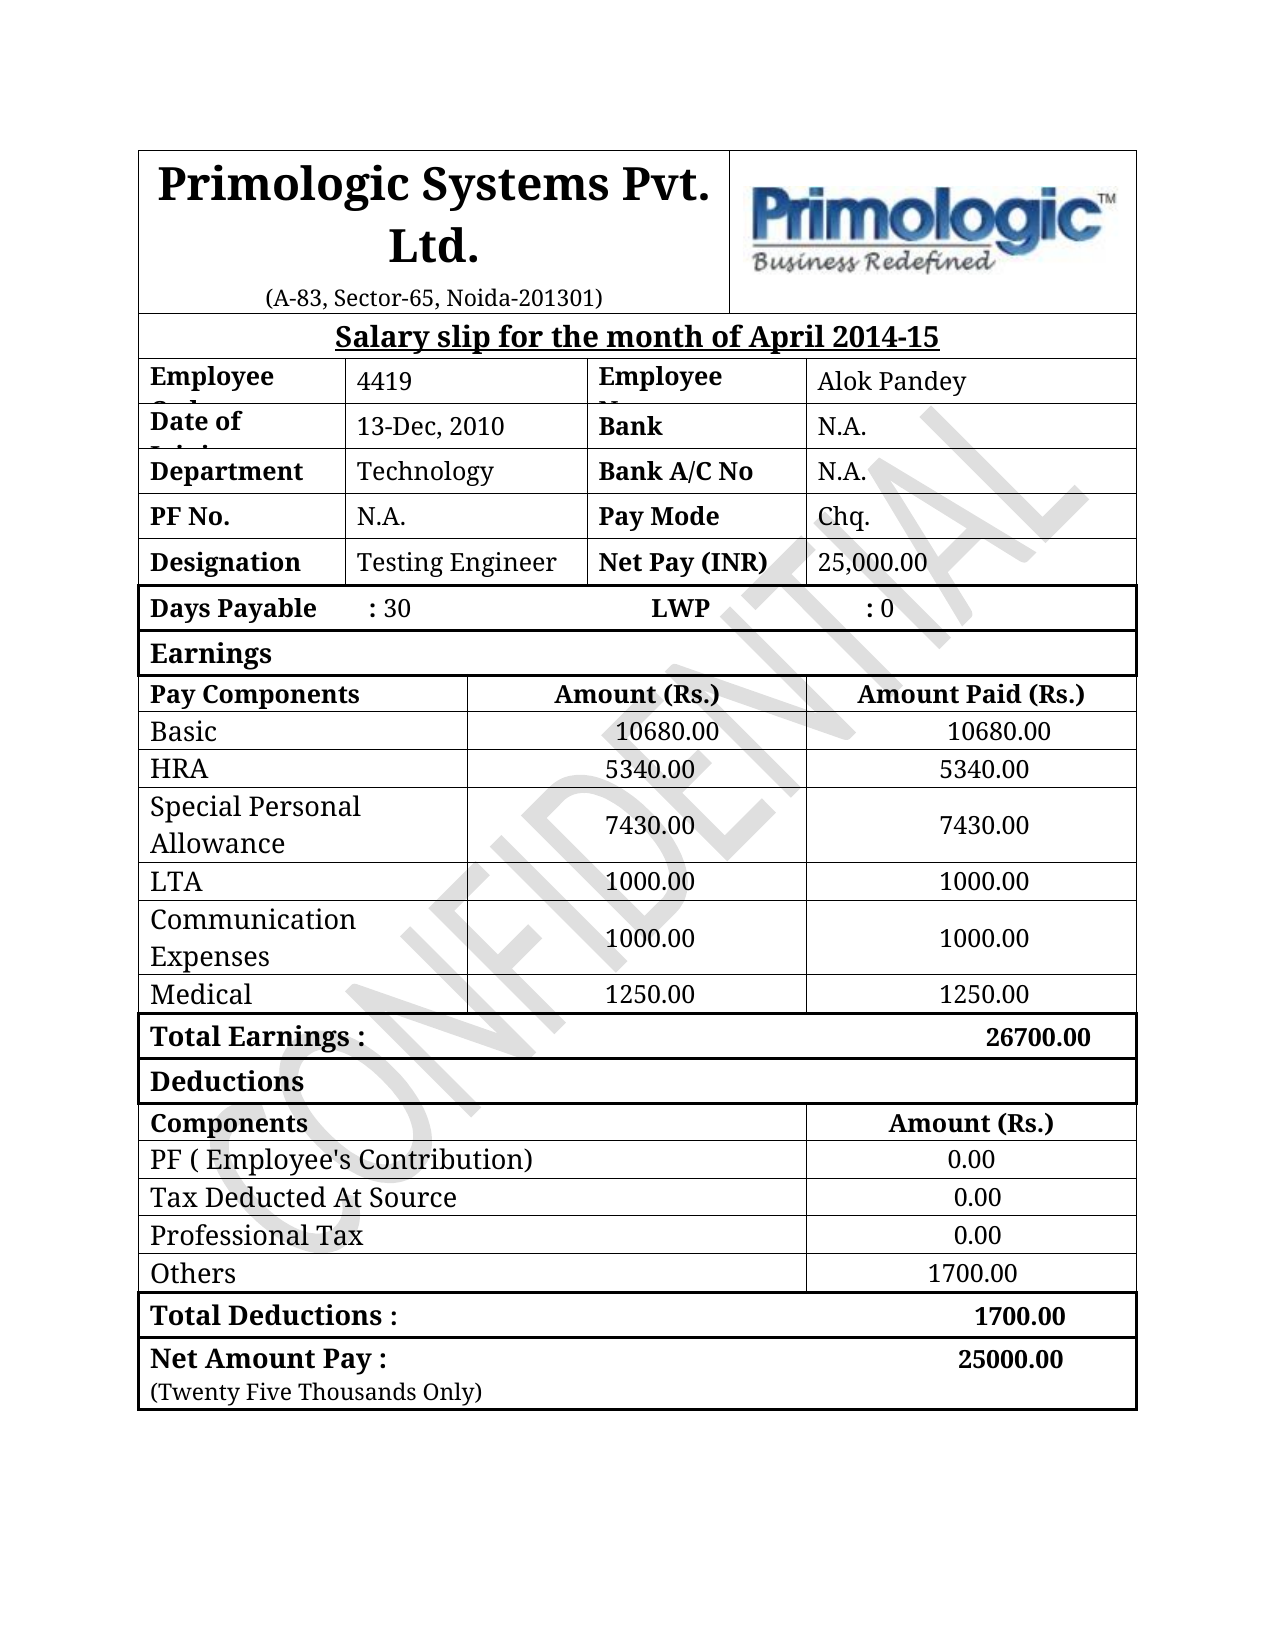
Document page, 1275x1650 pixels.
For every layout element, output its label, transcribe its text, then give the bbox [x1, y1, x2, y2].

table_cell Amount Paid (Rs.) [807, 677, 1136, 711]
table_cell Deductions [140, 1060, 1135, 1102]
table_header [730, 151, 1136, 313]
table_cell Total Earnings : 26700.00 [140, 1015, 1135, 1057]
table_cell 4419 [346, 359, 587, 403]
table_cell Date of Joining [139, 404, 345, 448]
table_cell 1000.00 [468, 863, 806, 899]
table_cell Pay Components [139, 677, 467, 711]
table_cell Total Deductions : 1700.00 [140, 1294, 1135, 1336]
table_cell N.A. [346, 494, 587, 538]
table_cell 13-Dec, 2010 [346, 404, 587, 448]
table_cell Components [139, 1105, 806, 1139]
table_cell Salary slip for the month of April 2014-15 [139, 314, 1136, 358]
table_cell Net Amount Pay : 25000.00 (Twenty Five Thousands Only) [140, 1339, 1135, 1407]
table_cell 1250.00 [468, 975, 806, 1012]
table_cell Testing Engineer [346, 539, 587, 584]
table_cell N.A. [807, 449, 1136, 493]
table_cell 1000.00 [807, 863, 1136, 899]
table_cell Bank [588, 404, 806, 448]
table_cell Professional Tax [139, 1216, 806, 1253]
table_cell Designation [139, 539, 345, 584]
table_cell PF ( Employee's Contribution) [139, 1141, 806, 1177]
table_cell 0.00 [807, 1216, 1136, 1253]
table_cell PF No. [139, 494, 345, 538]
table_cell LTA [139, 863, 467, 899]
table_cell 1250.00 [807, 975, 1136, 1012]
table_cell 0.00 [807, 1179, 1136, 1215]
table_cell Alok Pandey [807, 359, 1136, 403]
table_cell Amount (Rs.) [807, 1105, 1136, 1139]
table_cell N.A. [807, 404, 1136, 448]
table_cell 10680.00 [807, 712, 1136, 749]
table_cell 7430.00 [468, 788, 806, 862]
table_cell 1700.00 [807, 1254, 1136, 1291]
table_cell Days Payable : 30 LWP : 0 [140, 587, 1135, 629]
table_cell 10680.00 [468, 712, 806, 749]
table_cell Employee Name [588, 359, 806, 403]
table_cell 5340.00 [468, 750, 806, 787]
table_cell 5340.00 [807, 750, 1136, 787]
table_cell Pay Mode [588, 494, 806, 538]
table_cell 0.00 [807, 1141, 1136, 1177]
table_cell Others [139, 1254, 806, 1291]
table_cell HRA [139, 750, 467, 787]
table_cell 1000.00 [807, 901, 1136, 974]
table_cell Employee Code [139, 359, 345, 403]
table_cell Amount (Rs.) [468, 677, 806, 711]
table_cell 7430.00 [807, 788, 1136, 862]
table_cell Department [139, 449, 345, 493]
table_cell Basic [139, 712, 467, 749]
table_cell Special Personal Allowance [139, 788, 467, 862]
table_cell Medical [139, 975, 467, 1012]
picture [742, 186, 1123, 278]
table_header Primologic Systems Pvt. Ltd. (A-83, Sector-65, Noida-201301) [139, 151, 729, 313]
table_cell Communication Expenses [139, 901, 467, 974]
table_cell Tax Deducted At Source [139, 1179, 806, 1215]
table_cell Technology [346, 449, 587, 493]
table_cell Earnings [140, 632, 1135, 674]
table_cell 1000.00 [468, 901, 806, 974]
table_cell Net Pay (INR) [588, 539, 806, 584]
table_cell Chq. [807, 494, 1136, 538]
table_cell 25,000.00 [807, 539, 1136, 584]
table_cell Bank A/C No [588, 449, 806, 493]
